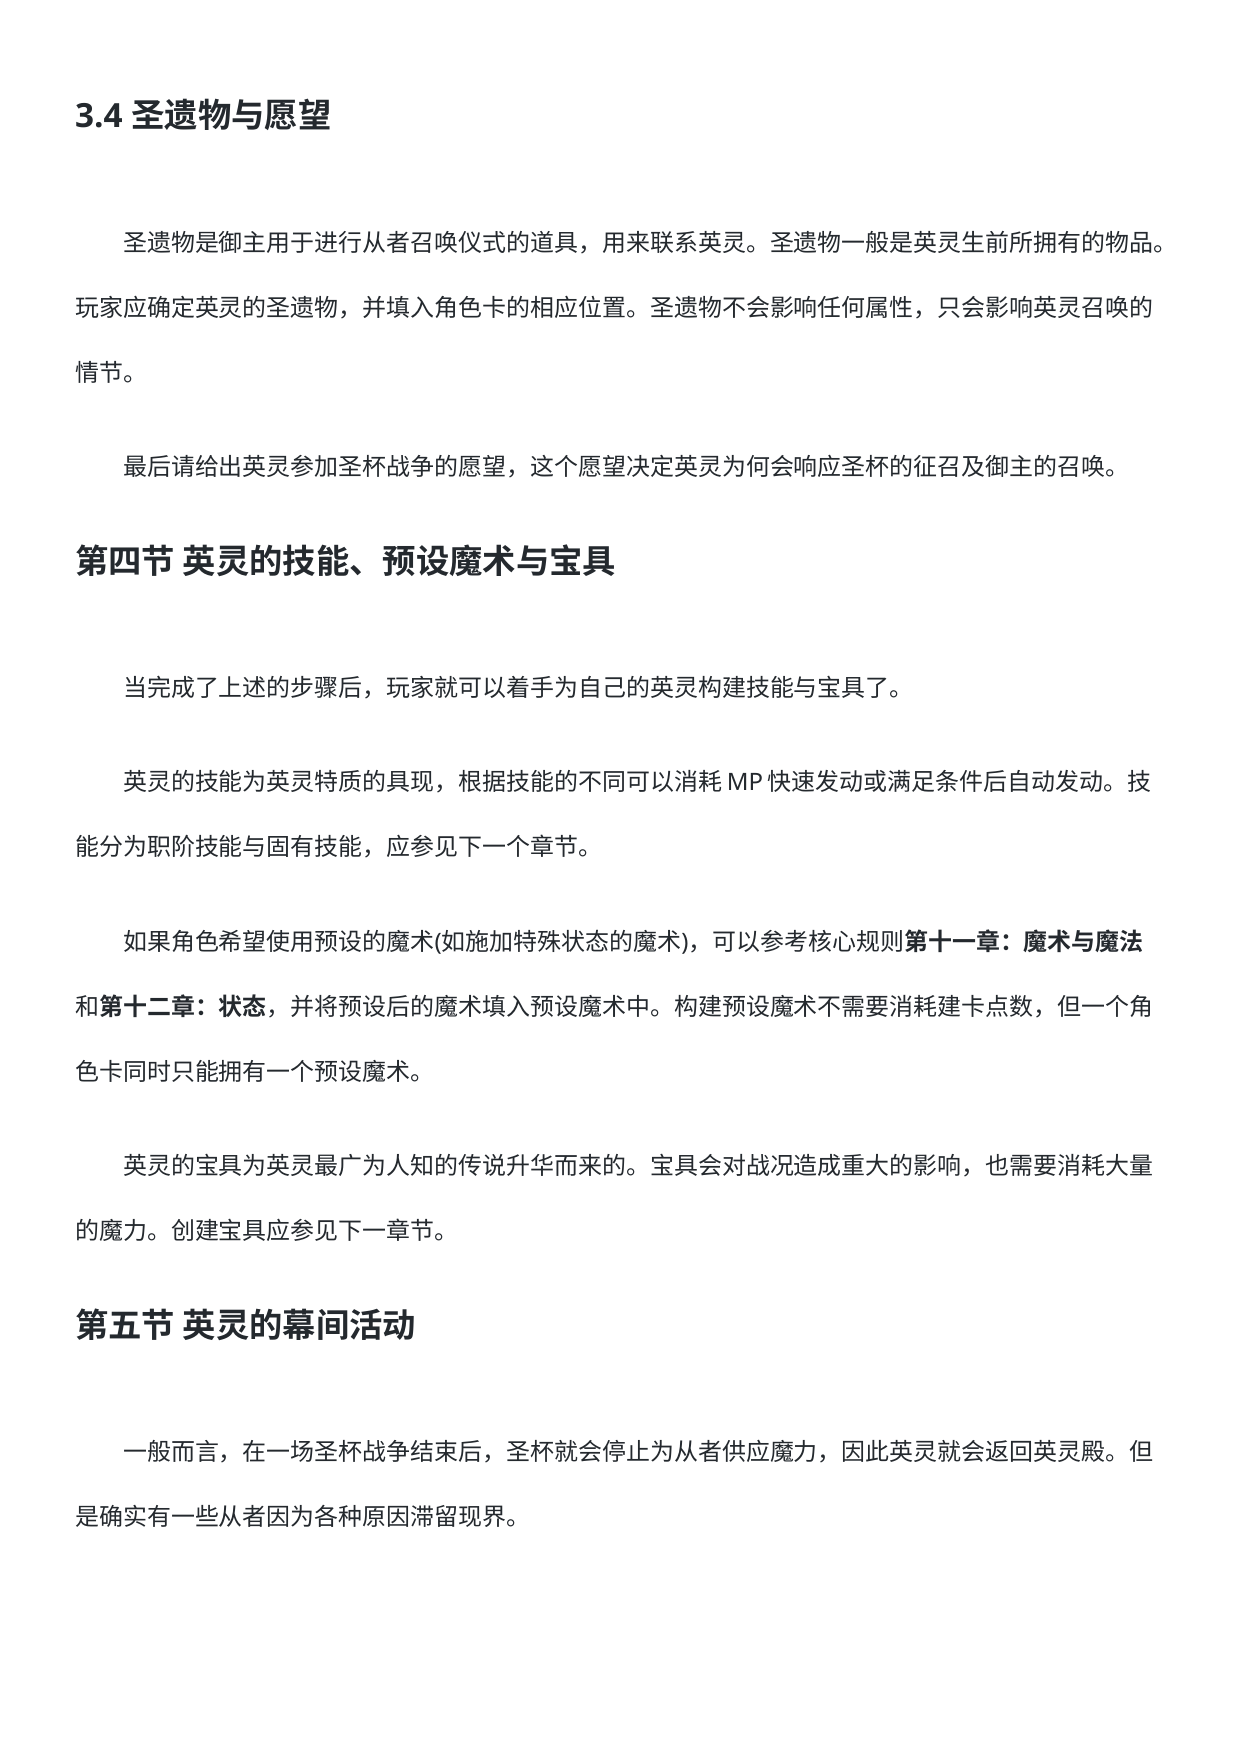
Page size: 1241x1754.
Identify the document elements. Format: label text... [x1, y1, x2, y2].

subtitle 第五节 英灵的幕间活动 [75, 1290, 1165, 1355]
text 如果角色希望使用预设的魔术(如施加特殊状态的魔术)，可以参考核心规则第十一章：魔术与魔法和第十二章：状态，并将预设后的魔术填入预设魔术中。构建预设魔术不需要消耗建卡点数，但一个角色卡同时只能拥有一个预设魔术。 [75, 907, 1165, 1102]
subtitle 3.4 圣遗物与愿望 [75, 81, 1165, 146]
text 一般而言，在一场圣杯战争结束后，圣杯就会停止为从者供应魔力，因此英灵就会返回英灵殿。但是确实有一些从者因为各种原因滞留现界。 [75, 1417, 1165, 1547]
text 最后请给出英灵参加圣杯战争的愿望，这个愿望决定英灵为何会响应圣杯的征召及御主的召唤。 [75, 432, 1165, 497]
text 圣遗物是御主用于进行从者召唤仪式的道具，用来联系英灵。圣遗物一般是英灵生前所拥有的物品。玩家应确定英灵的圣遗物，并填入角色卡的相应位置。圣遗物不会影响任何属性，只会影响英灵召唤的情节。 [75, 208, 1165, 403]
text 当完成了上述的步骤后，玩家就可以着手为自己的英灵构建技能与宝具了。 [75, 654, 1165, 719]
text 英灵的宝具为英灵最广为人知的传说升华而来的。宝具会对战况造成重大的影响，也需要消耗大量的魔力。创建宝具应参见下一章节。 [75, 1131, 1165, 1261]
text 英灵的技能为英灵特质的具现，根据技能的不同可以消耗MP快速发动或满足条件后自动发动。技能分为职阶技能与固有技能，应参见下一个章节。 [75, 748, 1165, 878]
subtitle 第四节 英灵的技能、预设魔术与宝具 [75, 526, 1165, 591]
